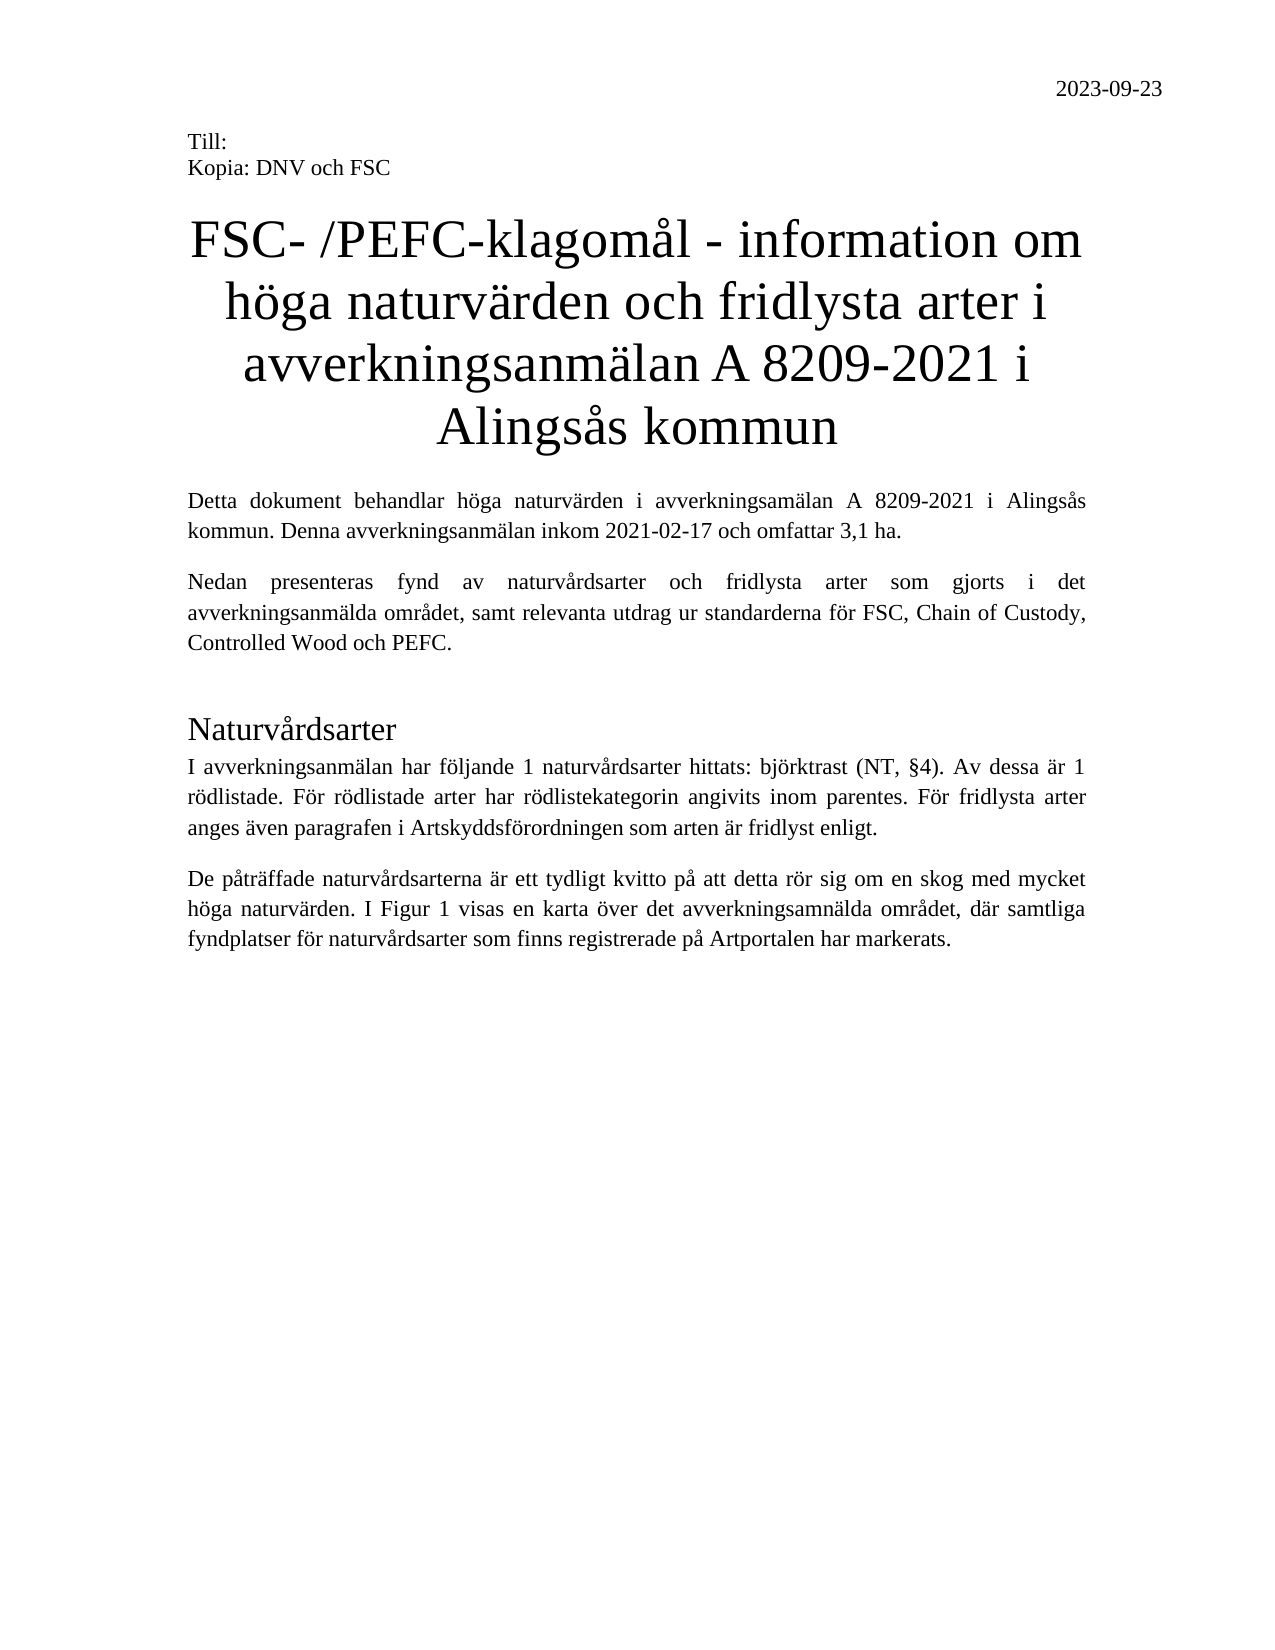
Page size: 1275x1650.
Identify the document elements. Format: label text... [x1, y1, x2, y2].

text Detta dokument behandlar höga naturvärden i avverkningsamälan A 8209-2021 i Alingsås kommun. Denna avverkningsanmälan inkom 2021-02-17 och omfattar 3,1 ha. [187, 487, 1087, 544]
text Nedan presenteras fynd av naturvårdsarter och fridlysta arter som gjorts i det avverkningsanmälda området, samt relevanta utdrag ur standarderna för FSC, Chain of Custody, Controlled Wood och PEFC. [187, 568, 1087, 655]
text De påträffade naturvårdsarterna är ett tydligt kvitto på att detta rör sig om en skog med mycket höga naturvärden. I Figur 1 visas en karta över det avverkningsamnälda området, där samtliga fyndplatser för naturvårdsarter som finns registrerade på Artportalen har markerats. [187, 864, 1087, 951]
title FSC- /PEFC-klagomål - information om höga naturvärden och fridlysta arter i avverkningsanmälan A 8209-2021 i Alingsås kommun [187, 207, 1087, 456]
subtitle Naturvårdsarter [187, 709, 1087, 747]
text I avverkningsanmälan har följande 1 naturvårdsarter hittats: björktrast (NT, §4). Av dessa är 1 rödlistade. För rödlistade arter har rödlistekategorin angivits inom parentes. För fridlysta arter anges även paragrafen i Artskyddsförordningen som arten är fridlyst enligt. [187, 753, 1087, 840]
